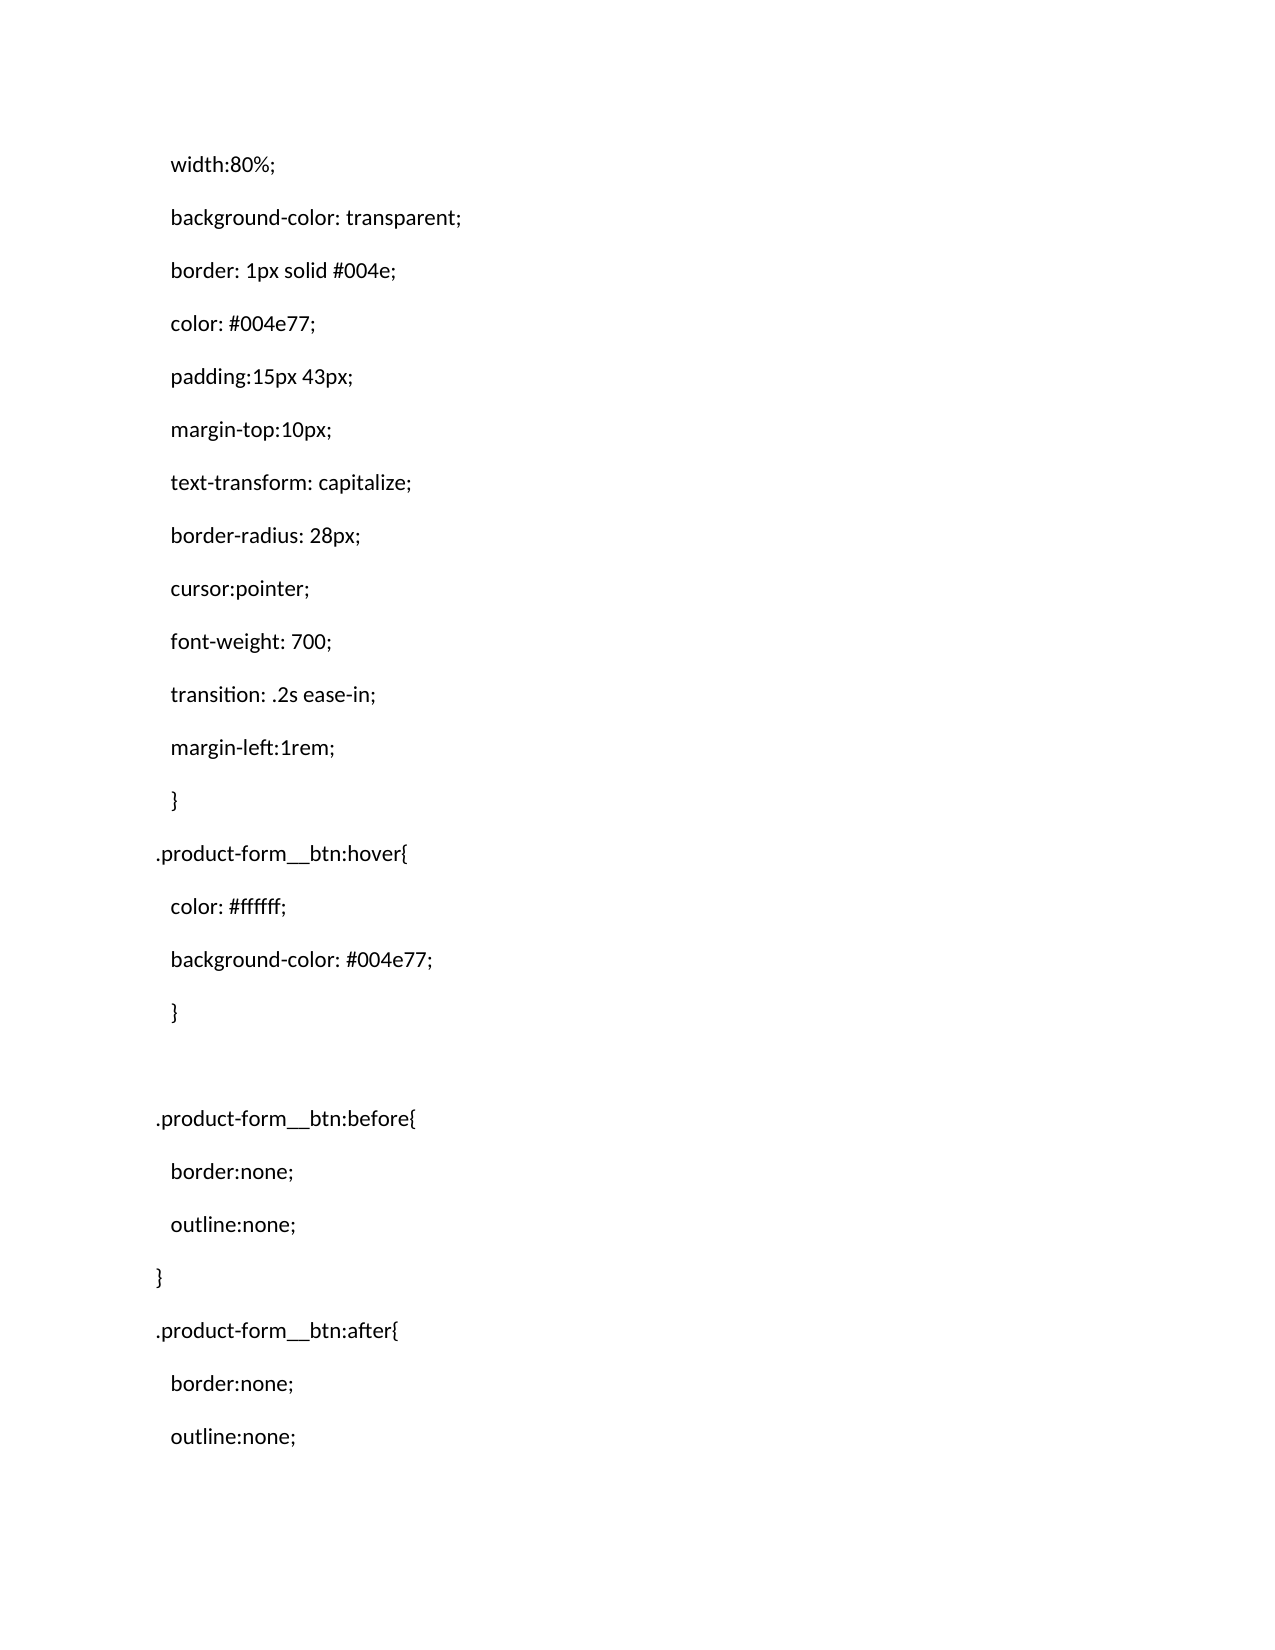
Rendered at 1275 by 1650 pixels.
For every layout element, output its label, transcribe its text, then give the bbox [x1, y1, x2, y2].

text } [150, 998, 1125, 1026]
text background-color: #004e77; [150, 945, 1125, 973]
text .product-form__btn:hover{ [150, 839, 1125, 867]
text color: #004e77; [150, 309, 1125, 337]
text transition: .2s ease-in; [150, 680, 1125, 708]
text background-color: transparent; [150, 203, 1125, 231]
text font-weight: 700; [150, 627, 1125, 655]
text .product-form__btn:before{ [150, 1104, 1125, 1132]
text border:none; [150, 1369, 1125, 1397]
text margin-left:1rem; [150, 733, 1125, 761]
text color: #ffffff; [150, 892, 1125, 920]
text margin-top:10px; [150, 415, 1125, 443]
text } [150, 786, 1125, 814]
text text-transform: capitalize; [150, 468, 1125, 496]
text } [150, 1263, 1125, 1291]
text padding:15px 43px; [150, 362, 1125, 390]
text width:80%; [150, 150, 1125, 178]
text border-radius: 28px; [150, 521, 1125, 549]
text outline:none; [150, 1210, 1125, 1238]
text cursor:pointer; [150, 574, 1125, 602]
text .product-form__btn:after{ [150, 1316, 1125, 1344]
text outline:none; [150, 1422, 1125, 1451]
text border: 1px solid #004e; [150, 256, 1125, 284]
text border:none; [150, 1157, 1125, 1185]
